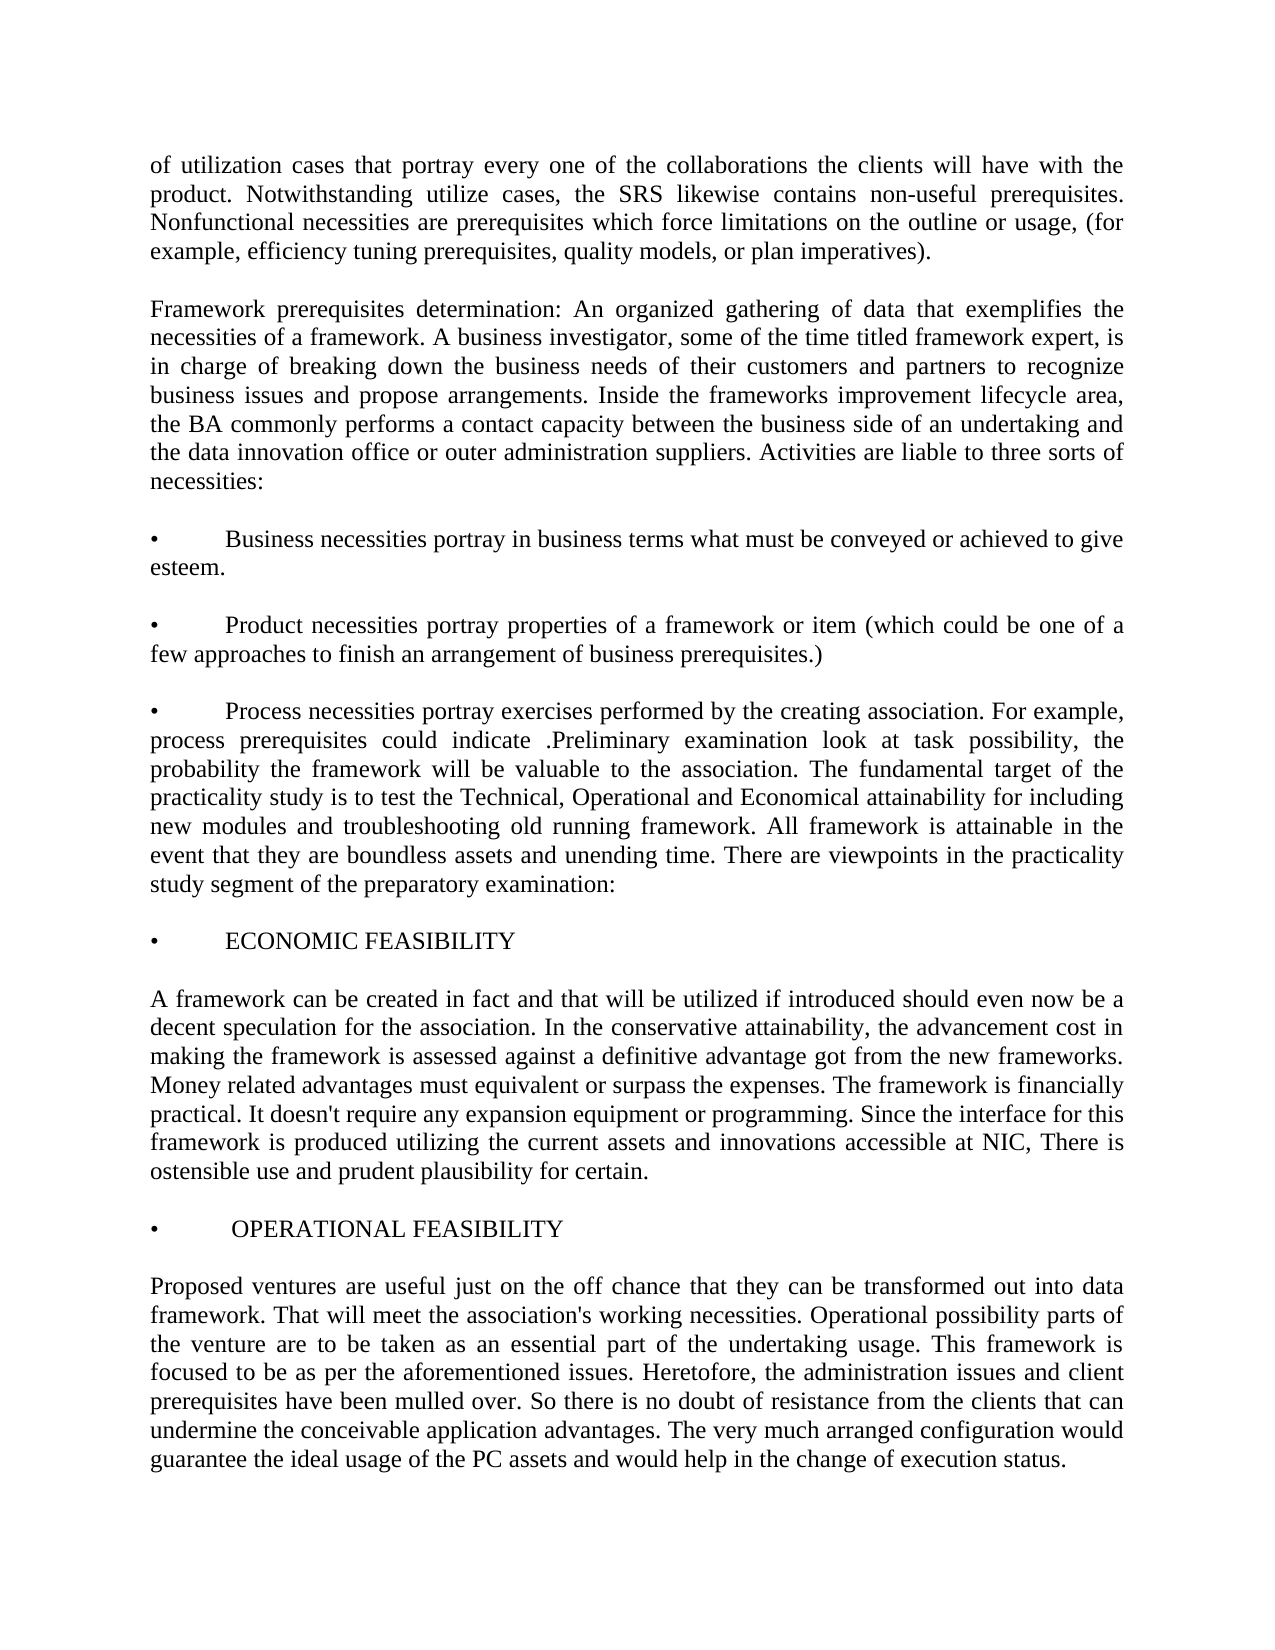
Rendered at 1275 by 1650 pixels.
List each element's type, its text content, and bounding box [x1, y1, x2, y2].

text A framework can be created in fact and that will be utilized if introduced should even now be a decent speculation for the association. In the conservative attainability, the advancement cost in making the framework is assessed against a definitive advantage got from the new frameworks. Money related advantages must equivalent or surpass the expenses. The framework is financially practical. It doesn't require any expansion equipment or programming. Since the interface for this framework is produced utilizing the current assets and innovations accessible at NIC, There is ostensible use and prudent plausibility for certain. [150, 984, 1125, 1185]
text • Product necessities portray properties of a framework or item (which could be one of a few approaches to finish an arrangement of business prerequisites.) [150, 610, 1125, 667]
text • Process necessities portray exercises performed by the creating association. For example, process prerequisites could indicate .Preliminary examination look at task possibility, the probability the framework will be valuable to the association. The fundamental target of the practicality study is to test the Technical, Operational and Economical attainability for including new modules and troubleshooting old running framework. All framework is attainable in the event that they are boundless assets and unending time. There are viewpoints in the practicality study segment of the preparatory examination: [150, 696, 1125, 897]
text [150, 150, 1125, 265]
text • OPERATIONAL FEASIBILITY [150, 1214, 1125, 1242]
text Framework prerequisites determination: An organized gathering of data that exemplifies the necessities of a framework. A business investigator, some of the time titled framework expert, is in charge of breaking down the business needs of their customers and partners to recognize business issues and propose arrangements. Inside the frameworks improvement lifecycle area, the BA commonly performs a contact capacity between the business side of an undertaking and the data innovation office or outer administration suppliers. Activities are liable to three sorts of necessities: [150, 294, 1125, 495]
text Proposed ventures are useful just on the off chance that they can be transformed out into data framework. That will meet the association's working necessities. Operational possibility parts of the venture are to be taken as an essential part of the undertaking usage. This framework is focused to be as per the aforementioned issues. Heretofore, the administration issues and client prerequisites have been mulled over. So there is no doubt of resistance from the clients that can undermine the conceivable application advantages. The very much arranged configuration would guarantee the ideal usage of the PC assets and would help in the change of execution status. [150, 1271, 1125, 1472]
text • Business necessities portray in business terms what must be conveyed or achieved to give esteem. [150, 524, 1125, 581]
text • ECONOMIC FEASIBILITY [150, 926, 1125, 955]
